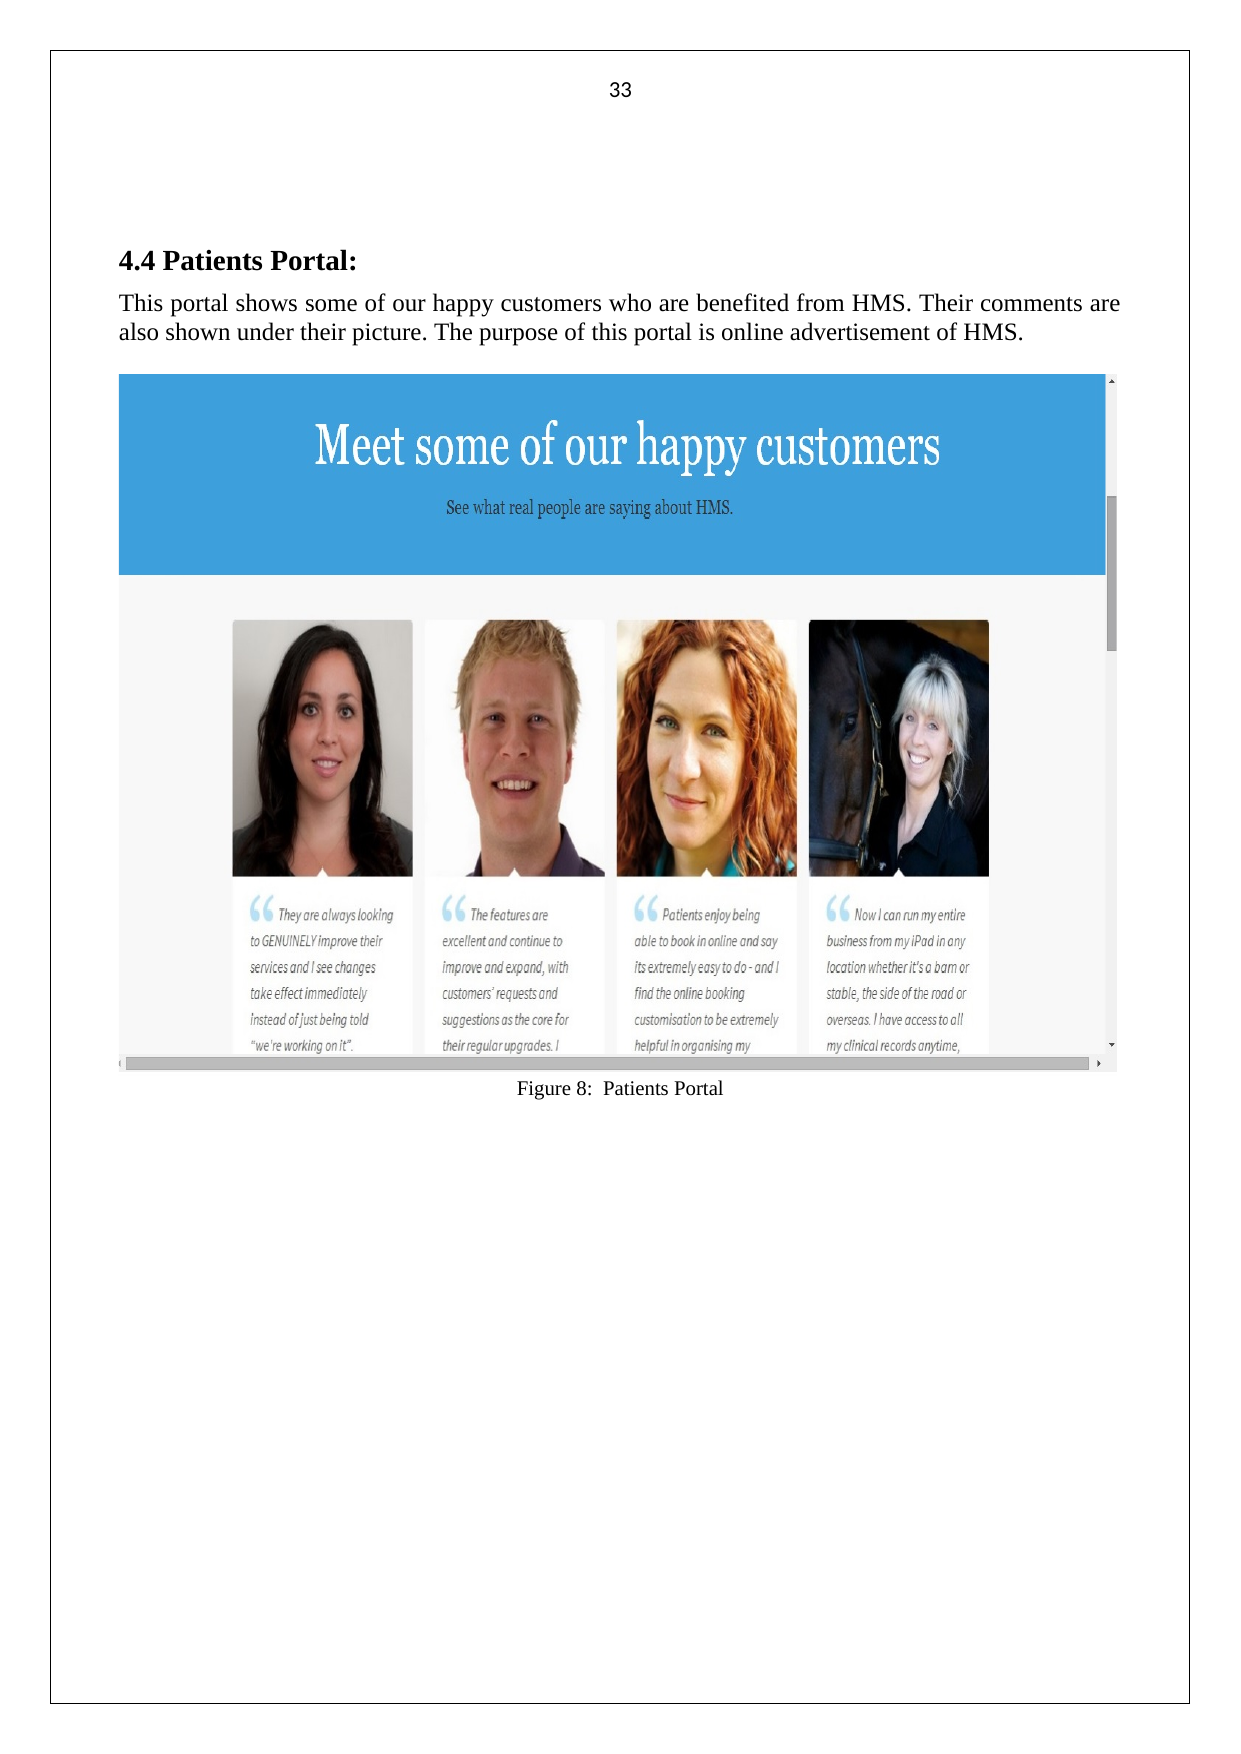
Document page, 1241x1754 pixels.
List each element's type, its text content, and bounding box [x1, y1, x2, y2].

text This portal shows some of our happy customers who are benefited from HMS. Their comments are also shown under their picture. The purpose of this portal is online advertisement of HMS. [119, 289, 1121, 346]
text 4.4 Patients Portal: [119, 243, 1121, 276]
text Figure 8: Patients Portal [119, 1076, 1121, 1100]
picture [118, 374, 1117, 1076]
